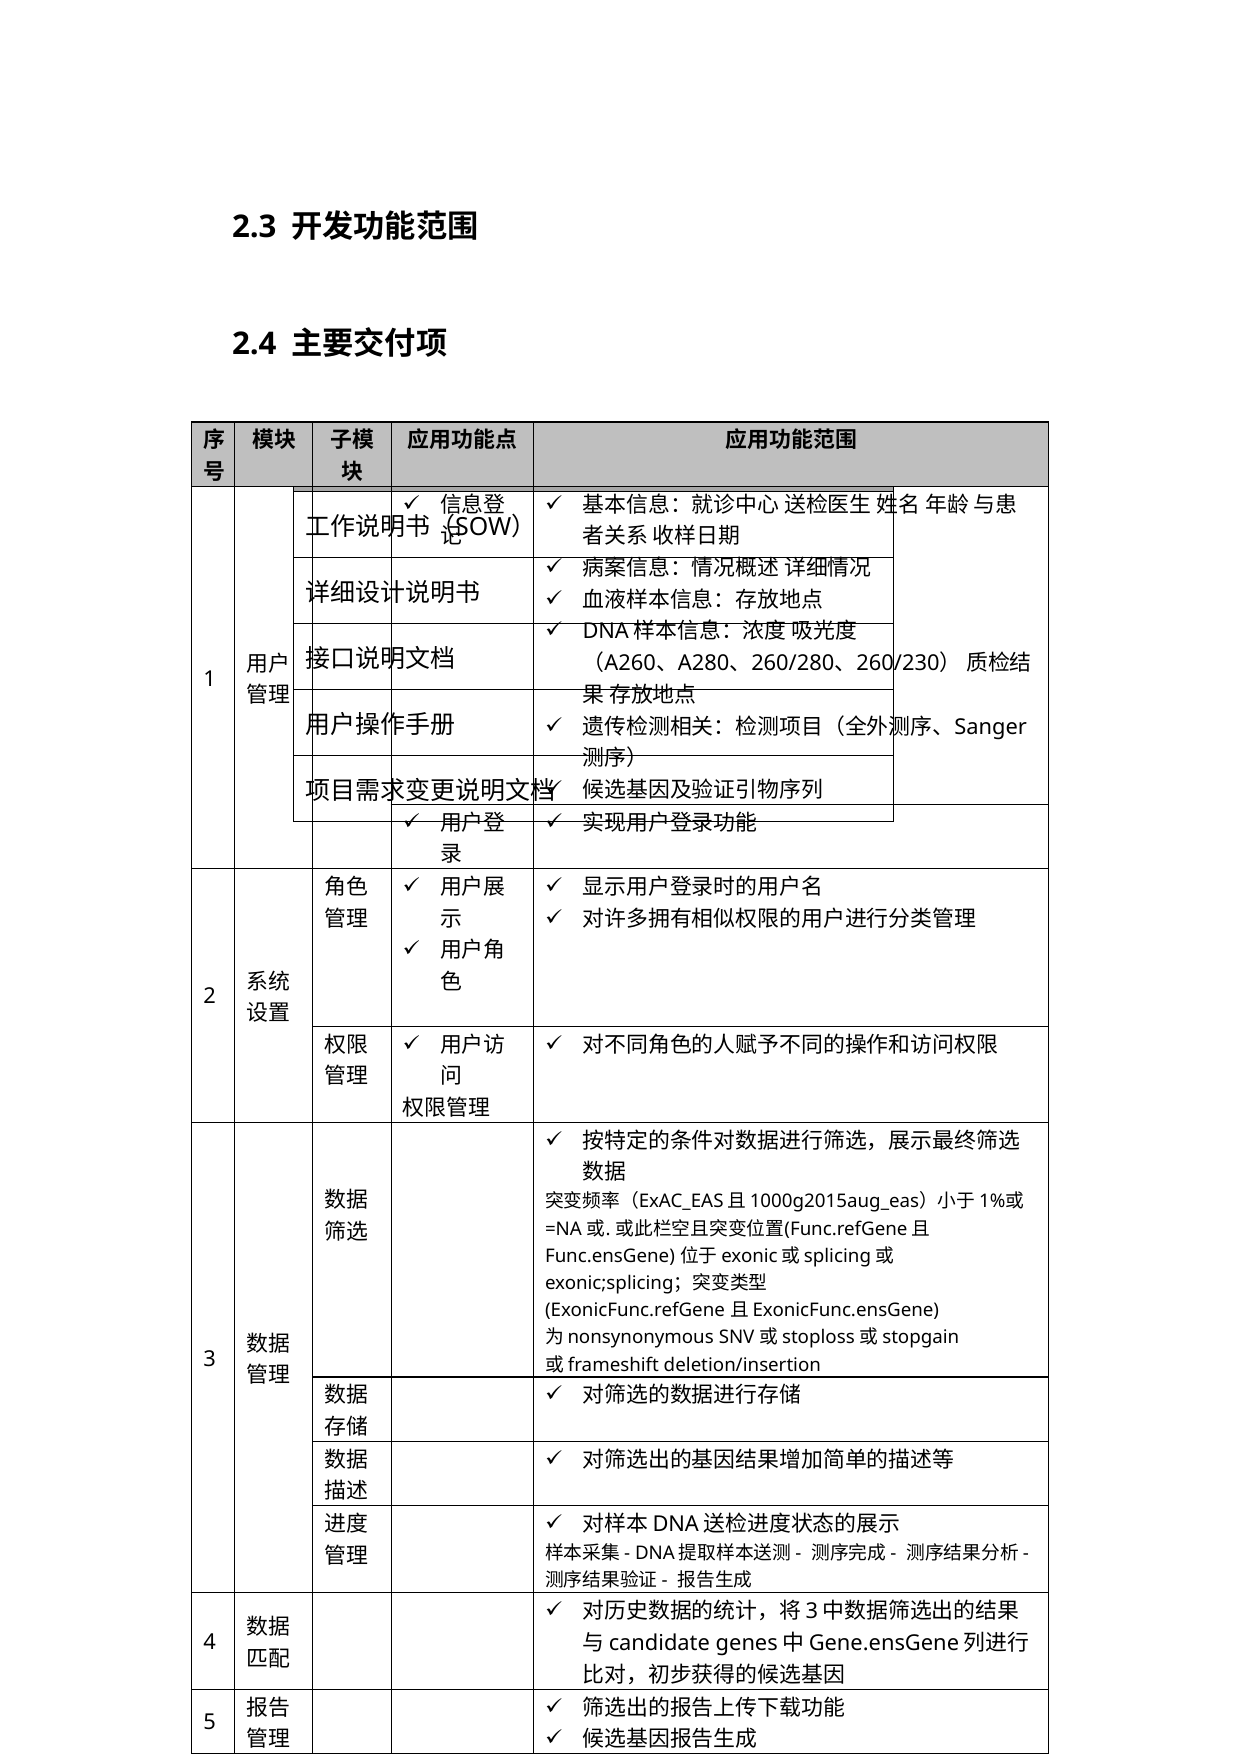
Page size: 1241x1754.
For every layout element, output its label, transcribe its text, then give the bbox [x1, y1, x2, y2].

table_cell 信息登记 [392, 487, 533, 804]
table_cell [392, 1442, 533, 1505]
table_cell 实现用户登录功能 [534, 805, 1048, 868]
table_cell [392, 1690, 533, 1753]
table_cell 报告管理 [235, 1690, 312, 1753]
table_cell 对筛选出的基因结果增加简单的描述等 [534, 1442, 1048, 1505]
table_cell 系统 设置 [235, 869, 312, 1122]
table_cell 4 [192, 1593, 234, 1688]
table_cell 角色 管理 [313, 869, 391, 1026]
table_cell 3 [192, 1123, 234, 1592]
table_cell 5 [192, 1690, 234, 1753]
table_header 序号 [192, 423, 234, 486]
table_cell 用户访问 权限管理 [392, 1027, 533, 1122]
table_cell 数据 存储 [313, 1378, 391, 1441]
table_cell [392, 1506, 533, 1592]
table_header 应用功能点 [392, 423, 533, 486]
subtitle 主要交付项 [232, 308, 1053, 373]
table_header 子模块 [313, 423, 391, 486]
table_cell [392, 1123, 533, 1376]
subtitle 开发功能范围 [232, 191, 1053, 256]
table_cell 用户展示 用户角色 [392, 869, 533, 1026]
table_cell 对历史数据的统计，将3中数据筛选出的结果与candidate genes中Gene.ensGene列进行比对，初步获得的候选基因 [534, 1593, 1048, 1688]
table_cell 显示用户登录时的用户名 对许多拥有相似权限的用户进行分类管理 [534, 869, 1048, 1026]
table_cell [392, 1593, 533, 1688]
table_cell 基本信息：就诊中心 送检医生 姓名 年龄 与患者关系 收样日期 病案信息：情况概述 详细情况 血液样本信息：存放地点 DNA样本信息：浓度 吸光度（A260、A280、260/280、260/230） 质检结果 存放地点 遗传检测相关：检测项目（全外测序、Sanger测序） 候选基因及验证引物序列 [534, 487, 1048, 804]
table_cell 对样本DNA送检进度状态的展示 样本采集 - DNA提取样本送测 - 测序完成 - 测序结果分析 - 测序结果验证 - 报告生成 [534, 1506, 1048, 1592]
table_cell 权限 管理 [313, 1027, 391, 1122]
table_cell 进度 管理 [313, 1506, 391, 1592]
table_header 应用功能范围 [534, 423, 1048, 486]
table_cell 数据 描述 [313, 1442, 391, 1505]
table_cell 数据 管理 [235, 1123, 312, 1592]
table_cell [392, 1378, 533, 1441]
table_header 模块 [235, 423, 312, 486]
table_cell 用户登录 [392, 805, 533, 868]
table_cell 对筛选的数据进行存储 [534, 1378, 1048, 1441]
table_cell [313, 1593, 391, 1688]
table_cell [313, 1690, 391, 1753]
table_cell 筛选出的报告上传下载功能 候选基因报告生成 [534, 1690, 1048, 1753]
table_cell 1 [192, 487, 234, 868]
table_cell 2 [192, 869, 234, 1122]
table_cell 用户 管理 [235, 487, 312, 868]
table_cell 按特定的条件对数据进行筛选，展示最终筛选数据 突变频率（ExAC_EAS且1000g2015aug_eas）小于1%或=NA 或. 或此栏空且突变位置(Func.refGene且Func.ensGene) 位于exonic或splicing或exonic;splicing；突变类型 (ExonicFunc.refGene 且ExonicFunc.ensGene) 为nonsynonymous SNV 或stoploss 或stopgain 或 frameshift deletion/insertion [534, 1123, 1048, 1376]
table_cell 数据 匹配 [235, 1593, 312, 1688]
table_cell [313, 487, 391, 868]
table_cell 数据 筛选 [313, 1123, 391, 1376]
table_cell 对不同角色的人赋予不同的操作和访问权限 [534, 1027, 1048, 1122]
